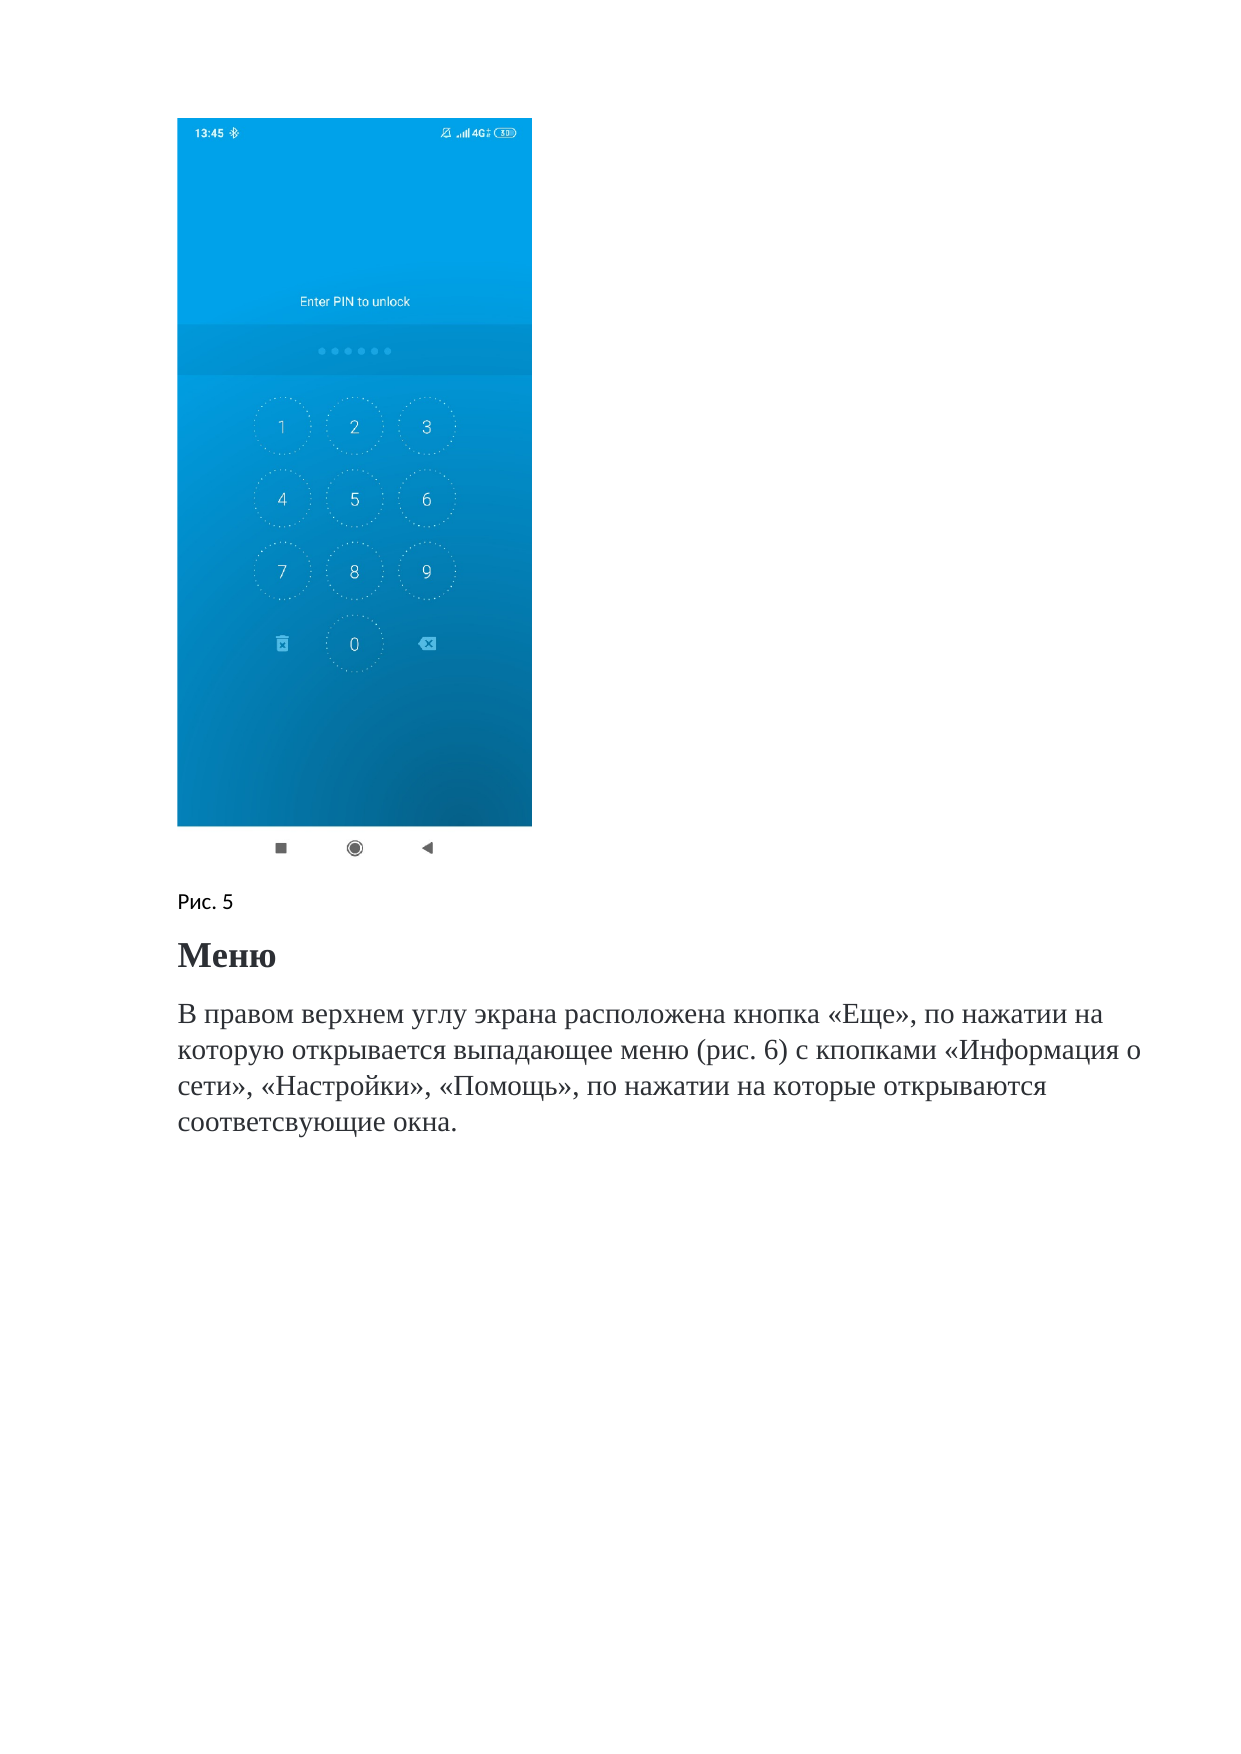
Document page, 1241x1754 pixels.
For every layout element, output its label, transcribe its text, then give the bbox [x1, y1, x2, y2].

picture [177, 826, 532, 869]
picture [231, 129, 238, 137]
text Меню [177, 934, 1152, 976]
picture [419, 638, 435, 650]
picture [502, 128, 516, 137]
picture [277, 636, 287, 651]
text В правом верхнем углу экрана расположена кнопка «Еще», по нажатии на которую открывается выпадающее меню (рис. 6) с кпопками «Информация о сети», «Настройки», «Помощь», по нажатии на которые открываются соответсвующие окна. [177, 996, 1152, 1138]
picture [457, 130, 469, 137]
text Рис. 5 [177, 887, 1152, 915]
